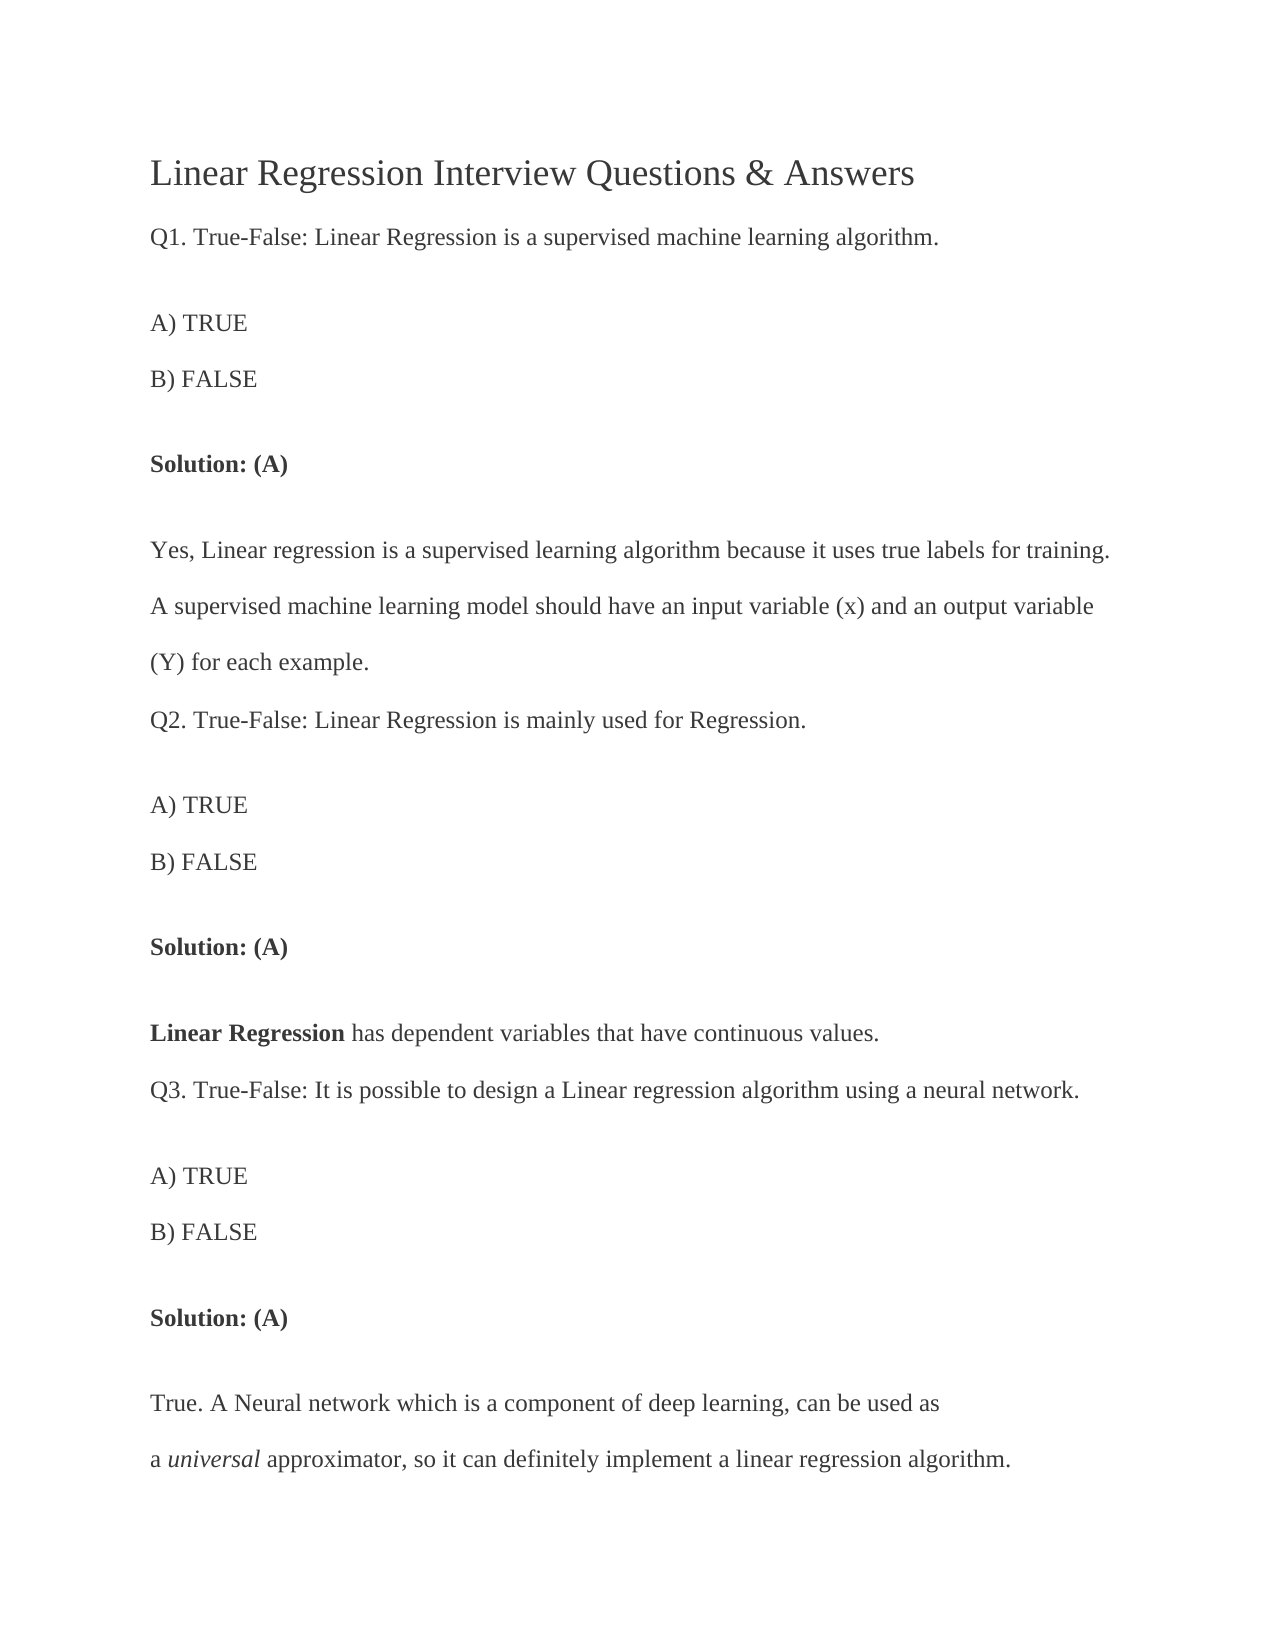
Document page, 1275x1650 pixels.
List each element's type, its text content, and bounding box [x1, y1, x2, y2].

text Solution: (A) [150, 1275, 1125, 1331]
text Linear Regression has dependent variables that have continuous values. [150, 990, 1125, 1046]
text Q1. True-False: Linear Regression is a supervised machine learning algorithm. [150, 222, 1125, 251]
text Solution: (A) [150, 422, 1125, 478]
text Q2. True-False: Linear Regression is mainly used for Regression. [150, 705, 1125, 734]
text A) TRUE B) FALSE [150, 763, 1125, 876]
text A) TRUE B) FALSE [150, 1133, 1125, 1246]
text Linear Regression Interview Questions & Answers [150, 150, 1125, 193]
text Q3. True-False: It is possible to design a Linear regression algorithm using a neural network. [150, 1076, 1125, 1104]
text Yes, Linear regression is a supervised learning algorithm because it uses true labels for training. A supervised machine learning model should have an input variable (x) and an output variable (Y) for each example. [150, 507, 1125, 676]
text Solution: (A) [150, 905, 1125, 961]
text True. A Neural network which is a component of deep learning, can be used as a universal approximator, so it can definitely implement a linear regression algorithm. [150, 1361, 1125, 1473]
text A) TRUE B) FALSE [150, 280, 1125, 393]
